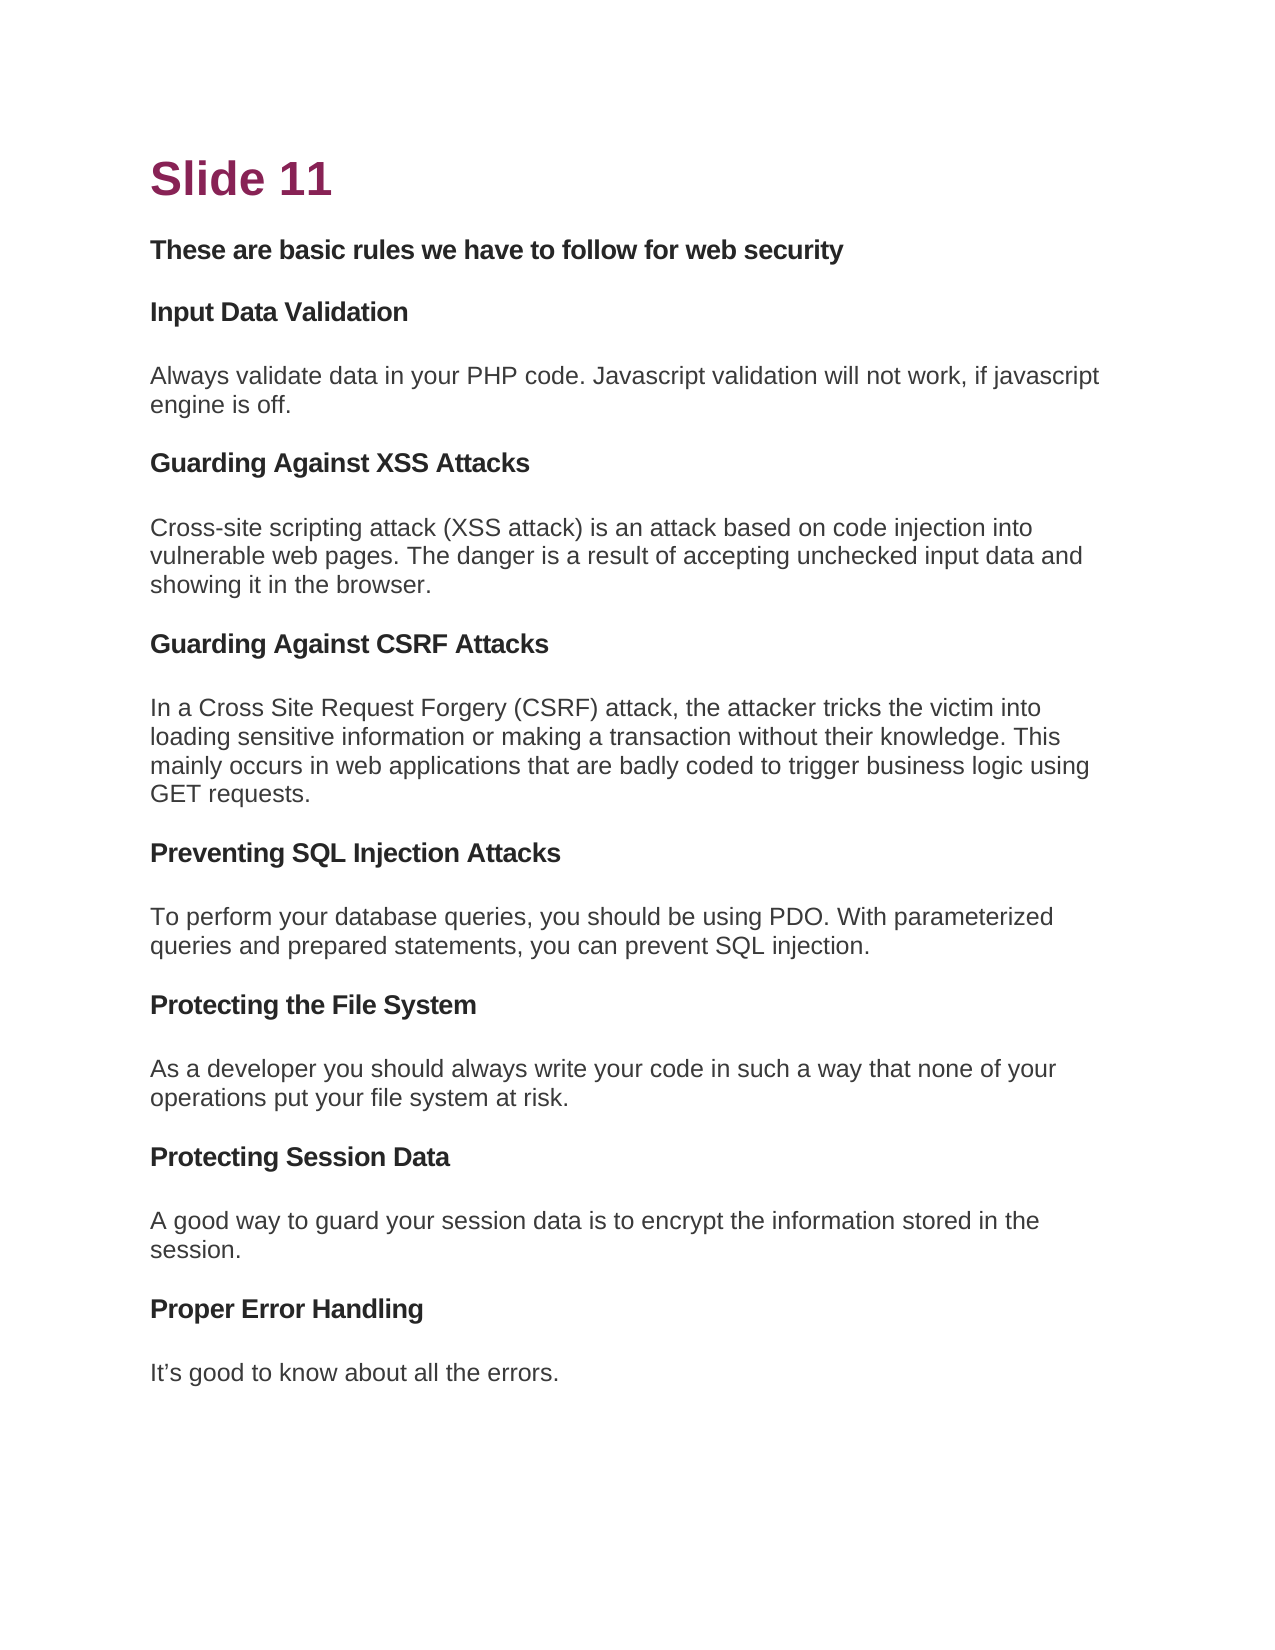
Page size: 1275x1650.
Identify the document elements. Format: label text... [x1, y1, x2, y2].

subtitle Guarding Against XSS Attacks [150, 447, 1125, 479]
subtitle Input Data Validation [150, 296, 1125, 327]
text It’s good to know about all the errors. [150, 1358, 1125, 1386]
subtitle Preventing SQL Injection Attacks [150, 837, 1125, 868]
text As a developer you should always write your code in such a way that none of your operations put your file system at risk. [150, 1054, 1125, 1112]
subtitle Protecting Session Data [150, 1141, 1125, 1172]
text In a Cross Site Request Forgery (CSRF) attack, the attacker tricks the victim into loading sensitive information or making a transaction without their knowledge. This mainly occurs in web applications that are badly coded to trigger business logic using GET requests. [150, 693, 1125, 808]
subtitle Proper Error Handling [150, 1293, 1125, 1324]
text Slide 11 [150, 150, 1125, 205]
text Cross-site scripting attack (XSS attack) is an attack based on code injection into vulnerable web pages. The danger is a result of accepting unchecked input data and showing it in the browser. [150, 513, 1125, 599]
subtitle Protecting the File System [150, 989, 1125, 1020]
text To perform your database queries, you should be using PDO. With parameterized queries and prepared statements, you can prevent SQL injection. [150, 902, 1125, 960]
subtitle Guarding Against CSRF Attacks [150, 628, 1125, 659]
text A good way to guard your session data is to encrypt the information stored in the session. [150, 1206, 1125, 1263]
text Always validate data in your PHP code. Javascript validation will not work, if javascript engine is off. [150, 361, 1125, 418]
subtitle These are basic rules we have to follow for web security [150, 234, 1125, 266]
